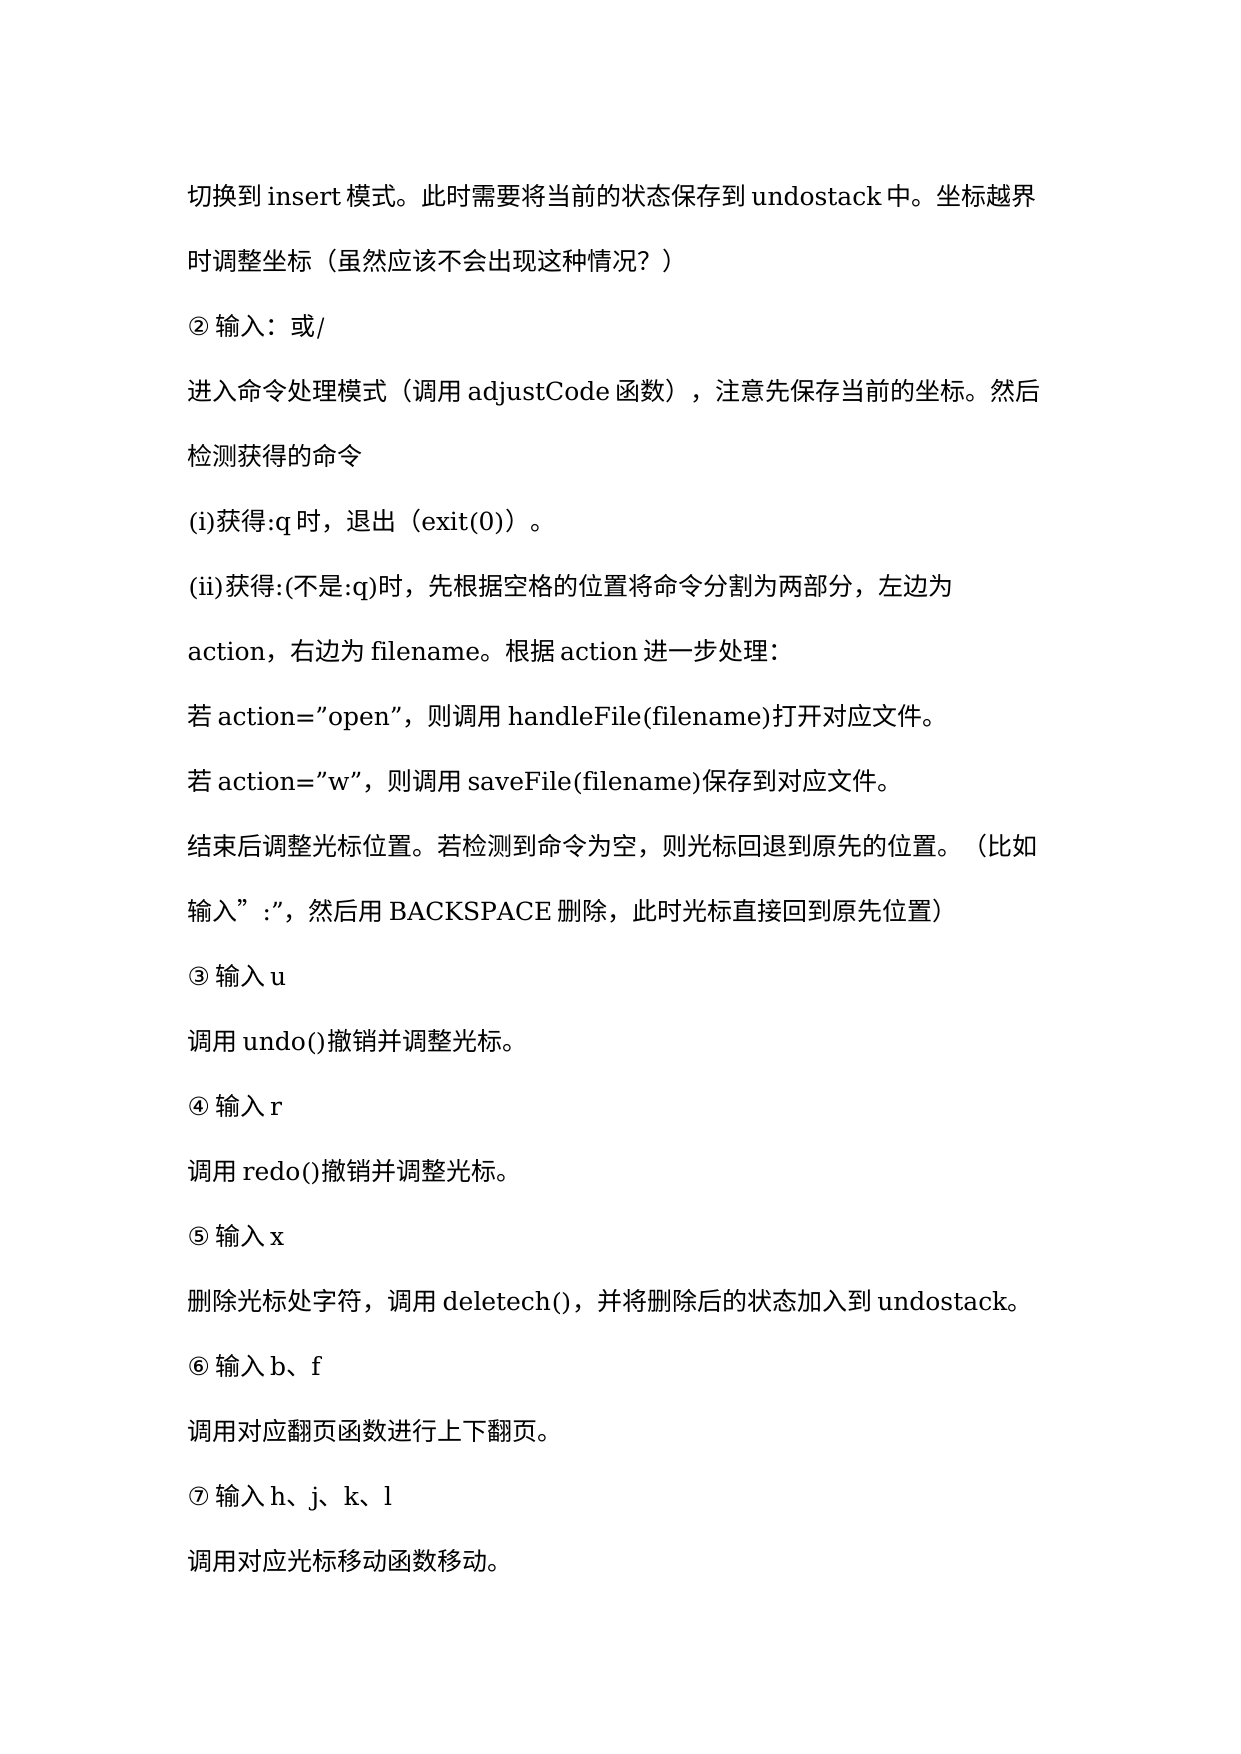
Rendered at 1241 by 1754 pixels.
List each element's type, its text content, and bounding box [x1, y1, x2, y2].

text 删除光标处字符，调用deletech()，并将删除后的状态加入到undostack。 [187, 1267, 1053, 1332]
text (ii)获得:(不是:q)时，先根据空格的位置将命令分割为两部分，左边为action，右边为filename。根据action进一步处理： [187, 552, 1053, 682]
text 结束后调整光标位置。若检测到命令为空，则光标回退到原先的位置。（比如输入”:”，然后用BACKSPACE删除，此时光标直接回到原先位置） [187, 812, 1053, 942]
text ⑥输入b、f [187, 1332, 1053, 1397]
text ⑤输入x [187, 1202, 1053, 1267]
text 调用对应光标移动函数移动。 [187, 1527, 1053, 1592]
text 切换到insert模式。此时需要将当前的状态保存到undostack中。坐标越界时调整坐标（虽然应该不会出现这种情况？） [187, 162, 1053, 292]
text 若action=”w”，则调用saveFile(filename)保存到对应文件。 [187, 747, 1053, 812]
text 调用redo()撤销并调整光标。 [187, 1137, 1053, 1202]
text 调用对应翻页函数进行上下翻页。 [187, 1397, 1053, 1462]
text ③输入u [187, 942, 1053, 1007]
text 进入命令处理模式（调用adjustCode函数），注意先保存当前的坐标。然后检测获得的命令 [187, 357, 1053, 487]
text ④输入r [187, 1072, 1053, 1137]
text 调用undo()撤销并调整光标。 [187, 1007, 1053, 1072]
text 若action=”open”，则调用handleFile(filename)打开对应文件。 [187, 682, 1053, 747]
text ⑦输入h、j、k、l [187, 1462, 1053, 1527]
text ②输入：或/ [187, 292, 1053, 357]
text (i)获得:q时，退出（exit(0)）。 [187, 487, 1053, 552]
